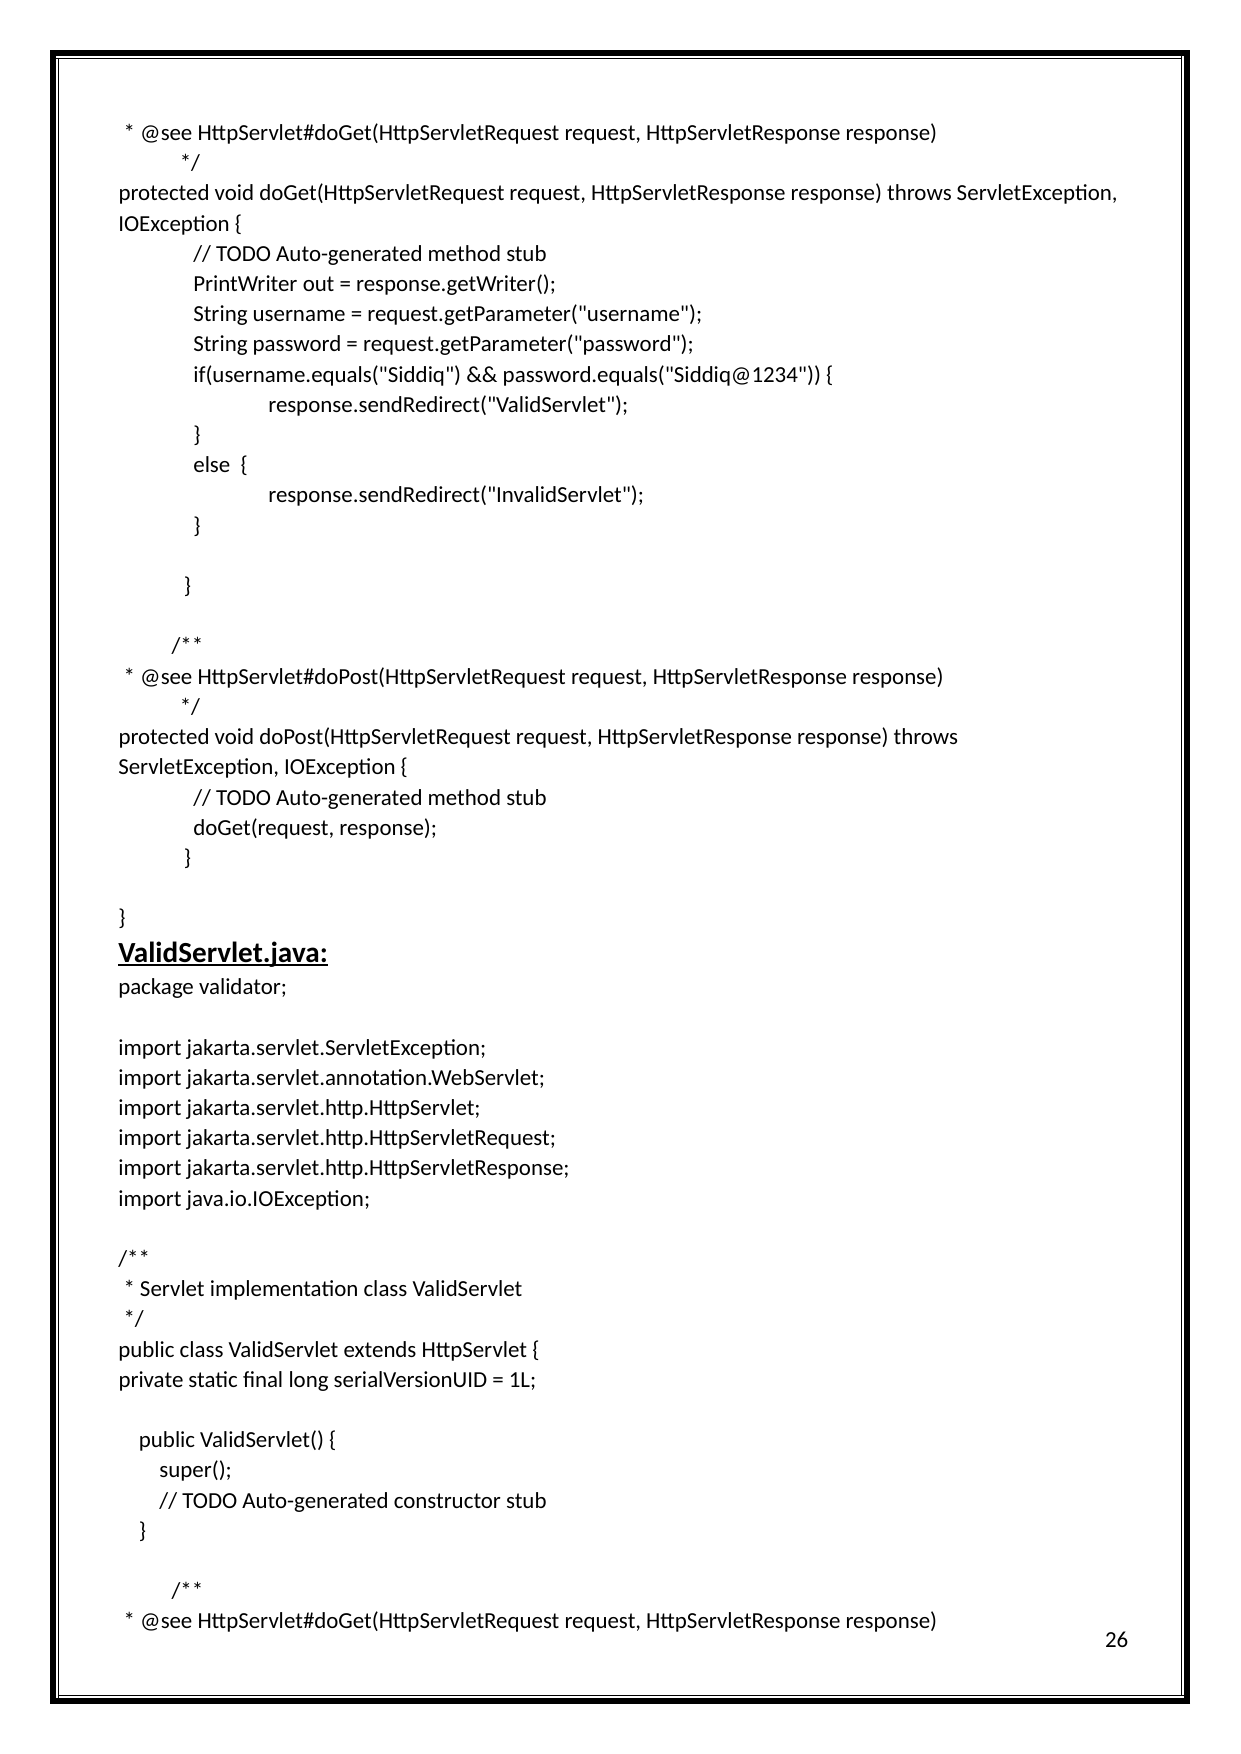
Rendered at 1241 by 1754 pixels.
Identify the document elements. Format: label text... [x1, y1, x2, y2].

text /** [118, 632, 1122, 660]
text response.sendRedirect("InvalidServlet"); [118, 481, 1122, 509]
text String password = request.getParameter("password"); [118, 329, 1122, 358]
text import java.io.IOException; [118, 1184, 1122, 1212]
text } [118, 903, 1122, 932]
text import jakarta.servlet.http.HttpServletRequest; [118, 1123, 1122, 1151]
text import jakarta.servlet.ServletException; [118, 1033, 1122, 1061]
text protected void doGet(HttpServletRequest request, HttpServletResponse response) throws ServletException, IOException { [118, 178, 1122, 237]
text PrintWriter out = response.getWriter(); [118, 269, 1122, 297]
text // TODO Auto-generated constructor stub [118, 1486, 1122, 1514]
text // TODO Auto-generated method stub [118, 783, 1122, 811]
text import jakarta.servlet.http.HttpServlet; [118, 1093, 1122, 1121]
text */ [118, 1304, 1122, 1332]
text public ValidServlet() { [118, 1425, 1122, 1453]
text } [118, 843, 1122, 871]
text } [118, 511, 1122, 539]
text // TODO Auto-generated method stub [118, 239, 1122, 267]
text * Servlet implementation class ValidServlet [118, 1274, 1122, 1302]
text /** [118, 1576, 1122, 1604]
text else { [118, 450, 1122, 478]
text * @see HttpServlet#doGet(HttpServletRequest request, HttpServletResponse response) [118, 118, 1122, 146]
text private static final long serialVersionUID = 1L; [118, 1365, 1122, 1393]
text import jakarta.servlet.http.HttpServletResponse; [118, 1153, 1122, 1181]
text ValidServlet.java: [118, 934, 1122, 969]
text super(); [118, 1456, 1122, 1483]
text */ [118, 692, 1122, 720]
text } [118, 1516, 1122, 1544]
text doGet(request, response); [118, 813, 1122, 841]
text response.sendRedirect("ValidServlet"); [118, 390, 1122, 418]
text */ [118, 148, 1122, 176]
text import jakarta.servlet.annotation.WebServlet; [118, 1063, 1122, 1091]
text package validator; [118, 972, 1122, 1000]
text protected void doPost(HttpServletRequest request, HttpServletResponse response) throws ServletException, IOException { [118, 722, 1122, 781]
text * @see HttpServlet#doGet(HttpServletRequest request, HttpServletResponse response) [118, 1607, 1122, 1634]
text public class ValidServlet extends HttpServlet { [118, 1335, 1122, 1363]
text } [118, 571, 1122, 599]
text if(username.equals("Siddiq") && password.equals("Siddiq@1234")) { [118, 360, 1122, 388]
text String username = request.getParameter("username"); [118, 299, 1122, 327]
text * @see HttpServlet#doPost(HttpServletRequest request, HttpServletResponse response) [118, 662, 1122, 690]
text /** [118, 1244, 1122, 1272]
text } [118, 420, 1122, 448]
